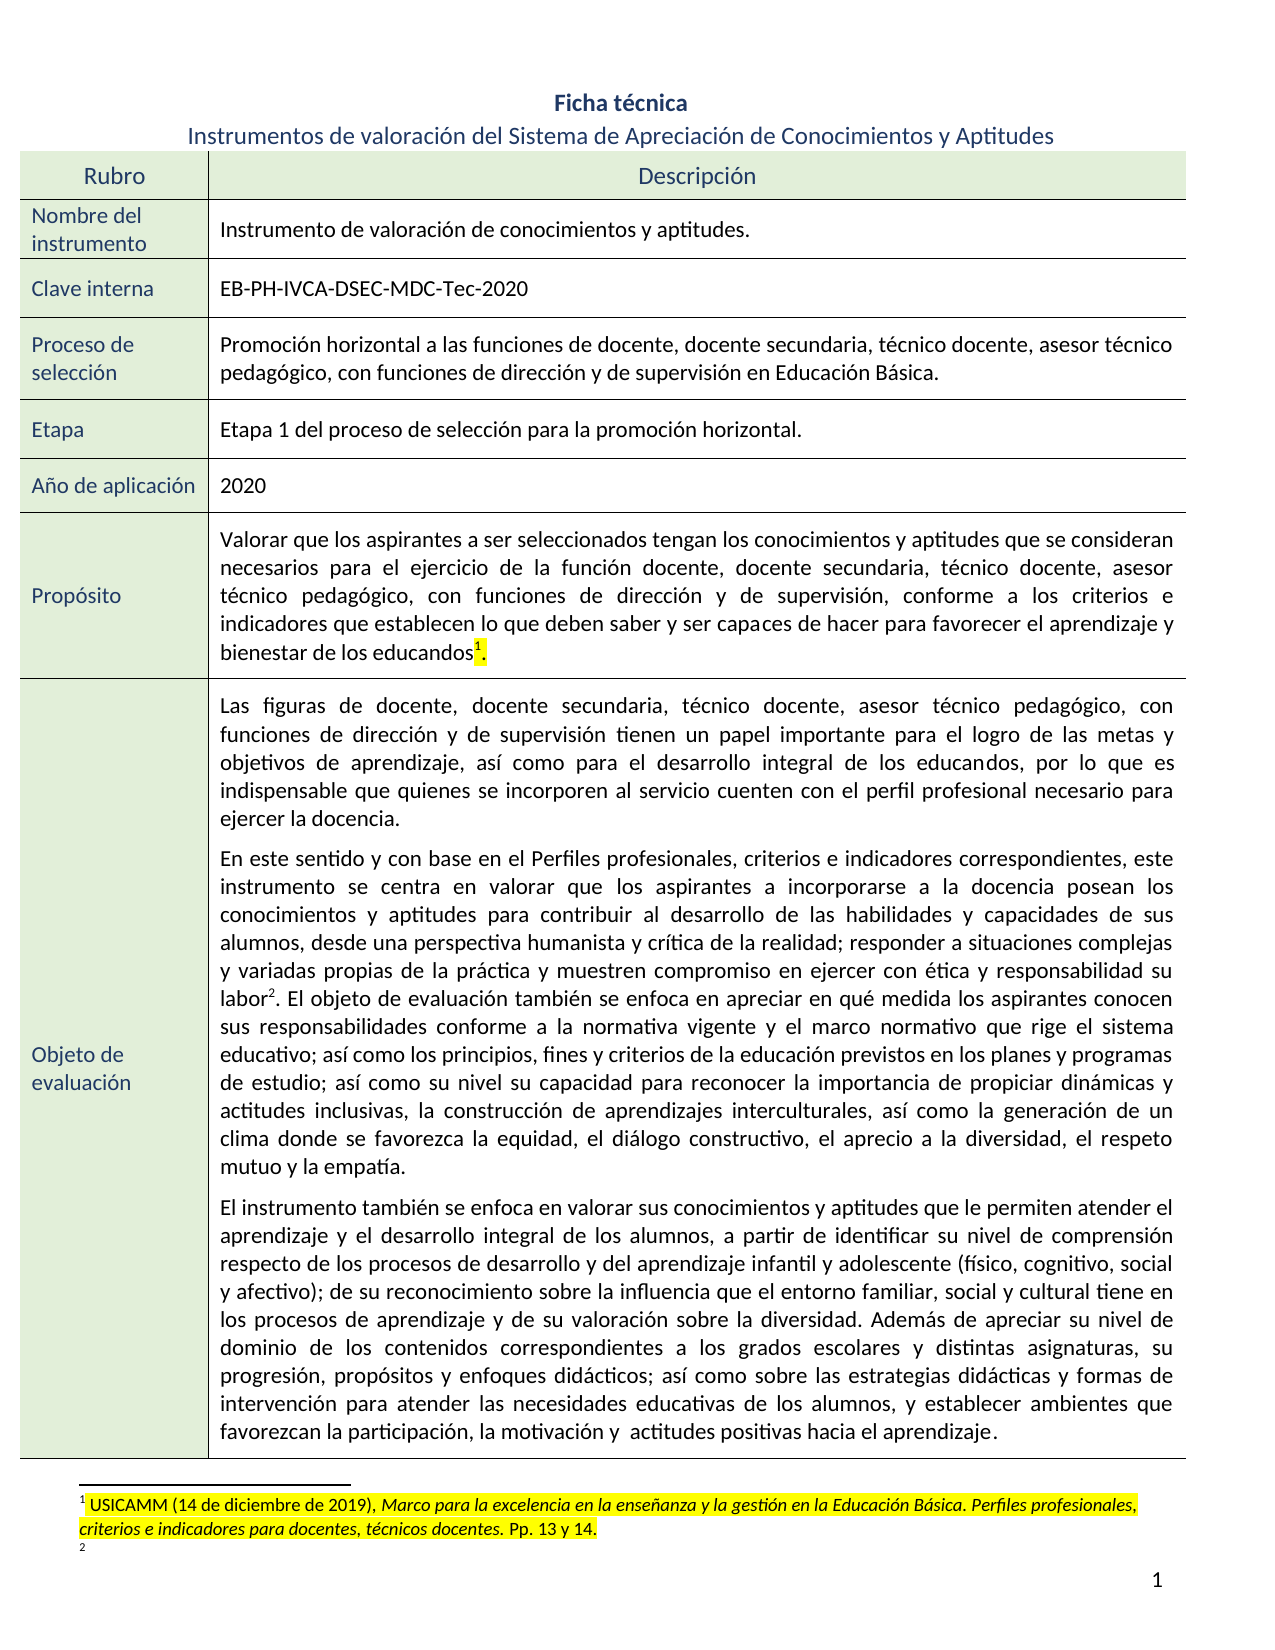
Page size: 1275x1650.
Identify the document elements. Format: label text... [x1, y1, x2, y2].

table_cell Las figuras de docente, docente secundaria, técnico docente, asesor técnico pedagógico, con funciones de dirección y de supervisión tienen un papel importante para el logro de las metas y objetivos de aprendizaje, así como para el desarrollo integral de los educandos, por lo que es indispensable que quienes se incorporen al servicio cuenten con el perfil profesional necesario para ejercer la docencia. En este sentido y con base en el Perfiles profesionales, criterios e indicadores correspondientes, este instrumento se centra en valorar que los aspirantes a incorporarse a la docencia posean los conocimientos y aptitudes para contribuir al desarrollo de las habilidades y capacidades de sus alumnos, desde una perspectiva humanista y crítica de la realidad; responder a situaciones complejas y variadas propias de la práctica y muestren compromiso en ejercer con ética y responsabilidad su labor. El objeto de evaluación también se enfoca en apreciar en qué medida los aspirantes conocen sus responsabilidades conforme a la normativa vigente y el marco normativo que rige el sistema educativo; así como los principios, fines y criterios de la educación previstos en los planes y programas de estudio; así como su nivel su capacidad para reconocer la importancia de propiciar dinámicas y actitudes inclusivas, la construcción de aprendizajes interculturales, así como la generación de un clima donde se favorezca la equidad, el diálogo constructivo, el aprecio a la diversidad, el respeto mutuo y la empatía. El instrumento también se enfoca en valorar sus conocimientos y aptitudes que le permiten atender el aprendizaje y el desarrollo integral de los alumnos, a partir de identificar su nivel de comprensión respecto de los procesos de desarrollo y del aprendizaje infantil y adolescente (físico, cognitivo, social y afectivo); de su reconocimiento sobre la influencia que el entorno familiar, social y cultural tiene en los procesos de aprendizaje y de su valoración sobre la diversidad. Además de apreciar su nivel de dominio de los contenidos correspondientes a los grados escolares y distintas asignaturas, su progresión, propósitos y enfoques didácticos; así como sobre las estrategias didácticas y formas de intervención para atender las necesidades educativas de los alumnos, y establecer ambientes que favorezcan la participación, la motivación y actitudes positivas hacia el aprendizaje. [209, 679, 1186, 1458]
table_header Descripción [209, 151, 1186, 199]
table_cell Objeto de evaluación [20, 679, 208, 1458]
text Instrumentos de valoración del Sistema de Apreciación de Conocimientos y Aptitudes [79, 120, 1163, 151]
table_cell Clave interna [20, 259, 208, 317]
table_cell Etapa 1 del proceso de selección para la promoción horizontal. [209, 400, 1186, 458]
table_cell Proceso de selección [20, 318, 208, 399]
table_cell Etapa [20, 400, 208, 458]
table_cell Valorar que los aspirantes a ser seleccionados tengan los conocimientos y aptitudes que se consideran necesarios para el ejercicio de la función docente, docente secundaria, técnico docente, asesor técnico pedagógico, con funciones de dirección y de supervisión, conforme a los criterios e indicadores que establecen lo que deben saber y ser capaces de hacer para favorecer el aprendizaje y bienestar de los educandos. [209, 513, 1186, 678]
table_header Rubro [20, 151, 208, 199]
table_cell Instrumento de valoración de conocimientos y aptitudes. [209, 200, 1186, 258]
table_cell 2020 [209, 459, 1186, 512]
table_cell Nombre del instrumento [20, 200, 208, 258]
text Ficha técnica [79, 87, 1163, 118]
table_cell Promoción horizontal a las funciones de docente, docente secundaria, técnico docente, asesor técnico pedagógico, con funciones de dirección y de supervisión en Educación Básica. [209, 318, 1186, 399]
table_cell Año de aplicación [20, 459, 208, 512]
table_cell EB-PH-IVCA-DSEC-MDC-Tec-2020 [209, 259, 1186, 317]
table_cell Propósito [20, 513, 208, 678]
